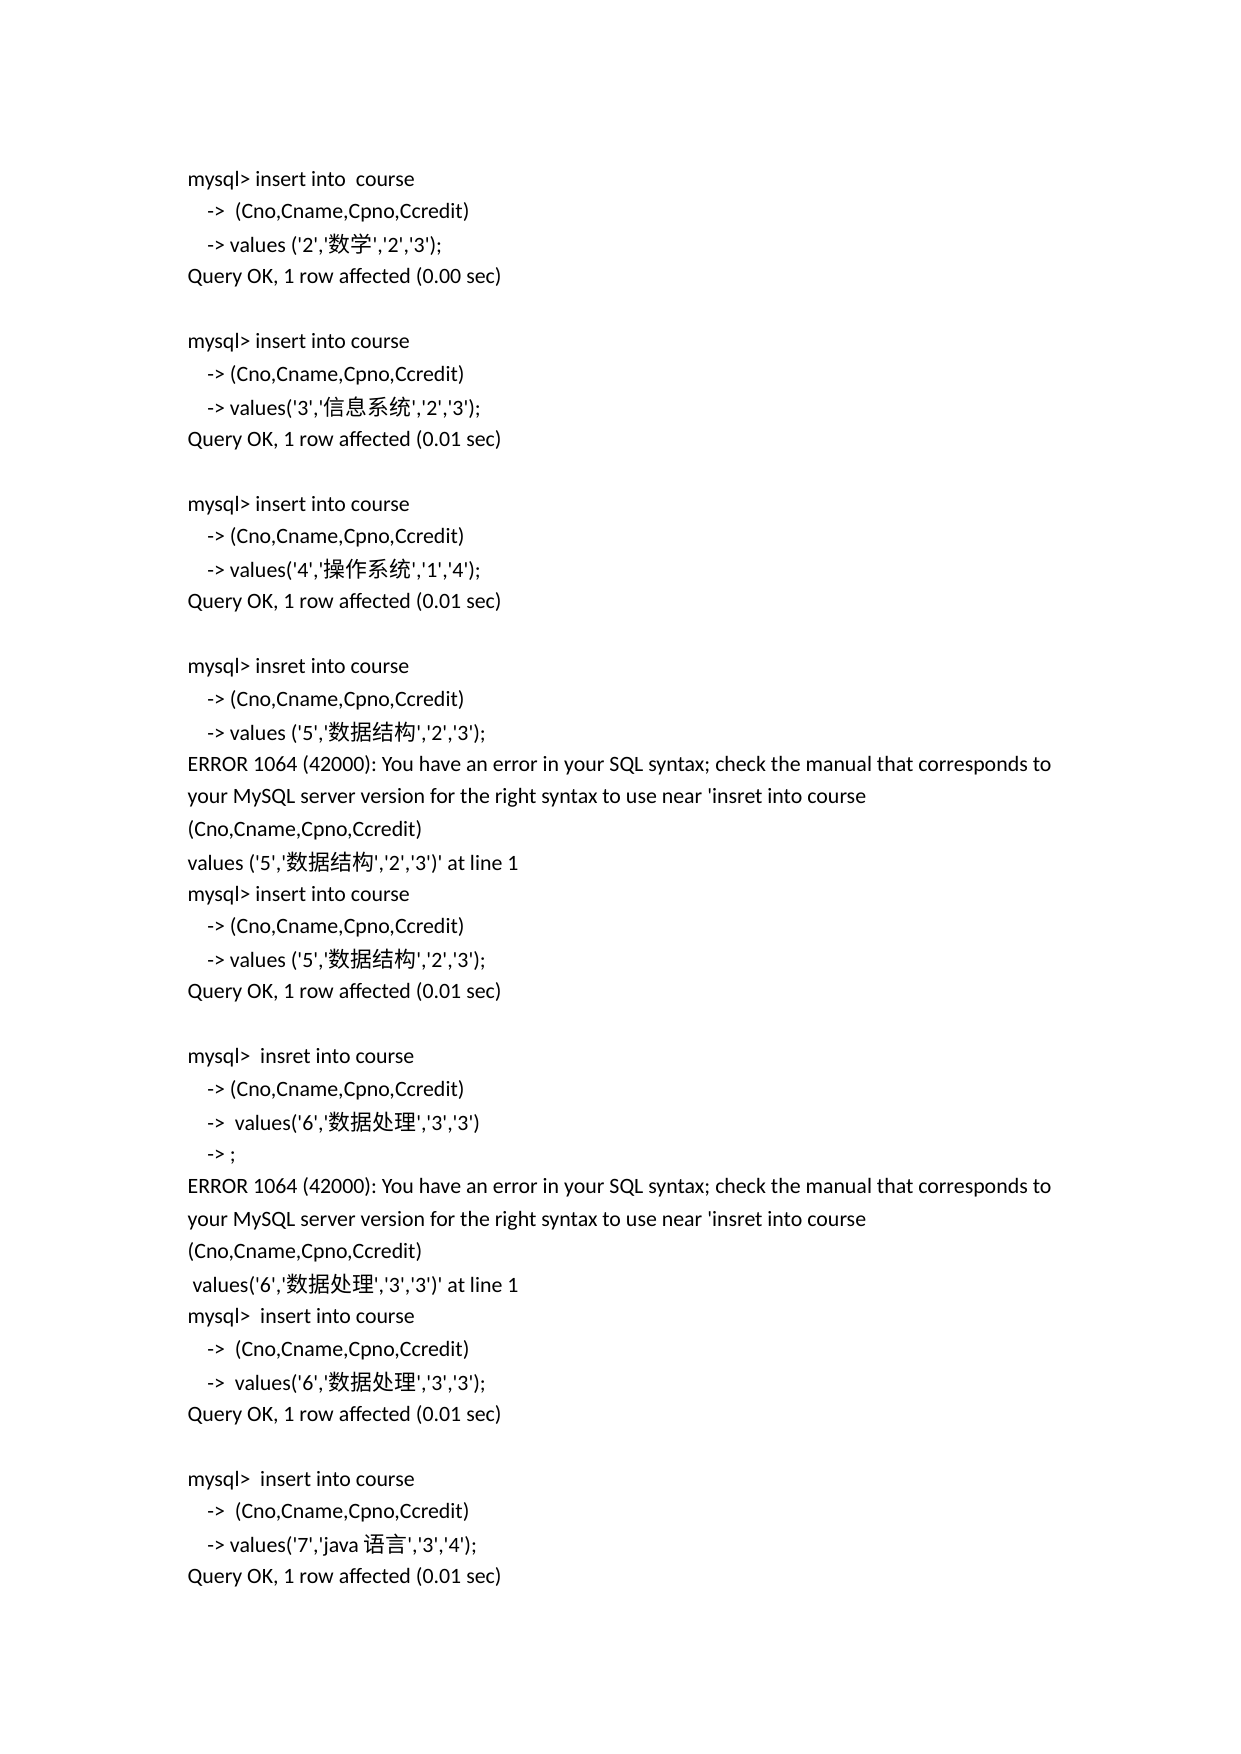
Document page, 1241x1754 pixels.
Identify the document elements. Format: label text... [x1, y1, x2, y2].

text ERROR 1064 (42000): You have an error in your SQL syntax; check the manual that corresponds to your MySQL server version for the right syntax to use near 'insret into course [187, 1169, 1053, 1234]
text Query OK, 1 row affected (0.01 sec) [187, 1397, 1053, 1429]
text mysql> insert into course [187, 877, 1053, 909]
text -> values('6','数据处理','3','3') [187, 1104, 1053, 1137]
text -> (Cno,Cname,Cpno,Ccredit) [187, 1072, 1053, 1104]
text values ('5','数据结构','2','3')' at line 1 [187, 844, 1053, 877]
text values('6','数据处理','3','3')' at line 1 [187, 1267, 1053, 1299]
text mysql> insret into course [187, 649, 1053, 682]
text -> values('3','信息系统','2','3'); [187, 389, 1053, 422]
text Query OK, 1 row affected (0.01 sec) [187, 974, 1053, 1007]
text (Cno,Cname,Cpno,Ccredit) [187, 812, 1053, 844]
text mysql> insert into course [187, 324, 1053, 357]
text -> values ('2','数学','2','3'); [187, 227, 1053, 259]
text -> values('4','操作系统','1','4'); [187, 552, 1053, 584]
text mysql> insret into course [187, 1039, 1053, 1072]
text -> (Cno,Cname,Cpno,Ccredit) [187, 357, 1053, 389]
text mysql> insert into course [187, 1299, 1053, 1332]
text -> (Cno,Cname,Cpno,Ccredit) [187, 1332, 1053, 1364]
text Query OK, 1 row affected (0.01 sec) [187, 584, 1053, 617]
text -> values ('5','数据结构','2','3'); [187, 714, 1053, 747]
text Query OK, 1 row affected (0.01 sec) [187, 422, 1053, 454]
text -> (Cno,Cname,Cpno,Ccredit) [187, 682, 1053, 714]
text -> (Cno,Cname,Cpno,Ccredit) [187, 194, 1053, 227]
text Query OK, 1 row affected (0.00 sec) [187, 259, 1053, 292]
text ERROR 1064 (42000): You have an error in your SQL syntax; check the manual that corresponds to your MySQL server version for the right syntax to use near 'insret into course [187, 747, 1053, 812]
text mysql> insert into course [187, 162, 1053, 194]
text -> ; [187, 1137, 1053, 1169]
text mysql> insert into course [187, 487, 1053, 519]
text -> values('6','数据处理','3','3'); [187, 1364, 1053, 1397]
text mysql> insert into course [187, 1462, 1053, 1494]
text -> (Cno,Cname,Cpno,Ccredit) [187, 909, 1053, 942]
text Query OK, 1 row affected (0.01 sec) [187, 1559, 1053, 1592]
text (Cno,Cname,Cpno,Ccredit) [187, 1234, 1053, 1267]
text -> (Cno,Cname,Cpno,Ccredit) [187, 1494, 1053, 1527]
text -> (Cno,Cname,Cpno,Ccredit) [187, 519, 1053, 552]
text -> values ('5','数据结构','2','3'); [187, 942, 1053, 974]
text -> values('7','java语言','3','4'); [187, 1527, 1053, 1559]
